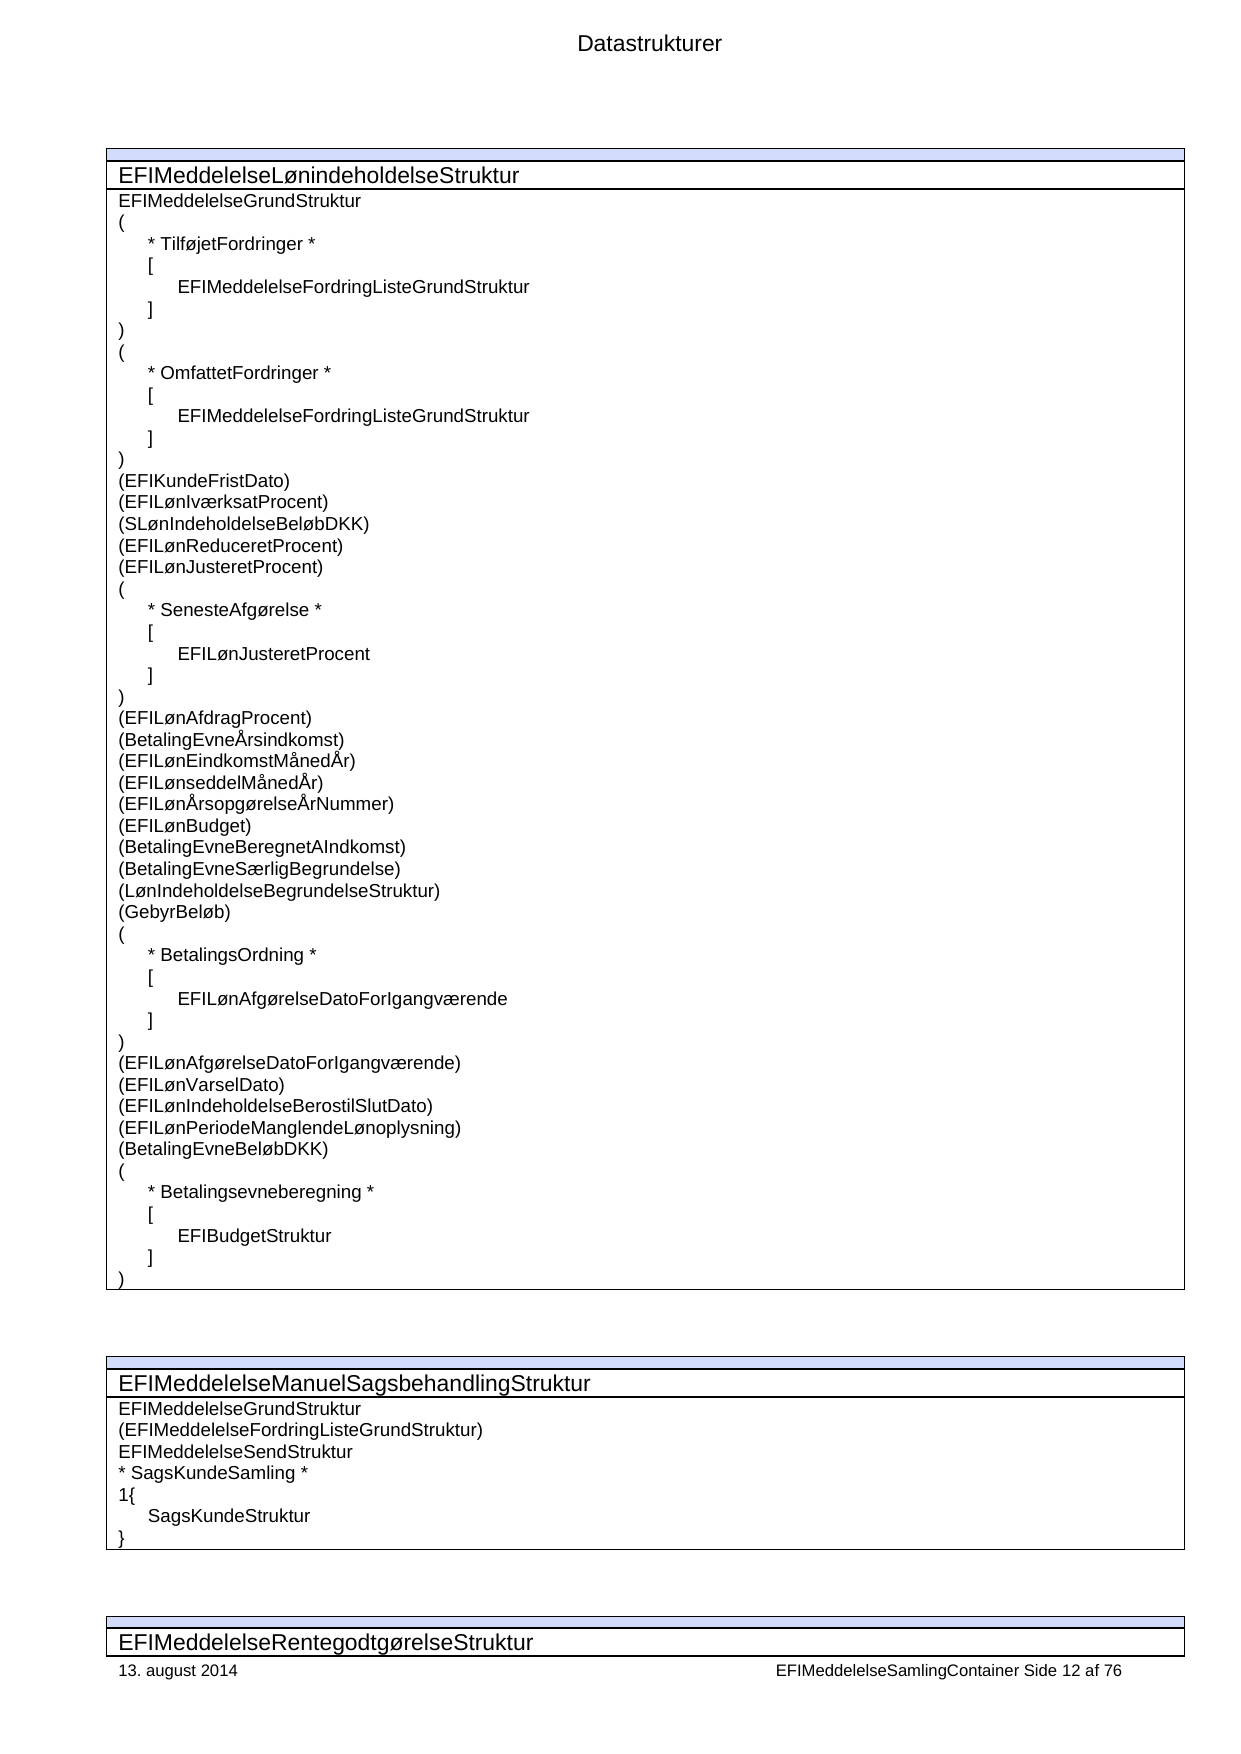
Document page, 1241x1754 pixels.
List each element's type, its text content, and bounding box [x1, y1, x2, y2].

table_cell EFIMeddelelseLønindeholdelseStruktur [107, 162, 1184, 188]
table_header [107, 1617, 1184, 1627]
table_cell EFIMeddelelseRentegodtgørelseStruktur [107, 1629, 1184, 1655]
table_header [107, 149, 1184, 160]
table_header [107, 1357, 1184, 1368]
table_cell EFIMeddelelseManuelSagsbehandlingStruktur [107, 1370, 1184, 1396]
table_cell EFIMeddelelseGrundStruktur ( * TilføjetFordringer * [ EFIMeddelelseFordringListeGrundStruktur ] ) ( * OmfattetFordringer * [ EFIMeddelelseFordringListeGrundStruktur ] ) (EFIKundeFristDato) (EFILønIværksatProcent) (SLønIndeholdelseBeløbDKK) (EFILønReduceretProcent) (EFILønJusteretProcent) ( * SenesteAfgørelse * [ EFILønJusteretProcent ] ) (EFILønAfdragProcent) (BetalingEvneÅrsindkomst) (EFILønEindkomstMånedÅr) (EFILønseddelMånedÅr) (EFILønÅrsopgørelseÅrNummer) (EFILønBudget) (BetalingEvneBeregnetAIndkomst) (BetalingEvneSærligBegrundelse) (LønIndeholdelseBegrundelseStruktur) (GebyrBeløb) ( * BetalingsOrdning * [ EFILønAfgørelseDatoForIgangværende ] ) (EFILønAfgørelseDatoForIgangværende) (EFILønVarselDato) (EFILønIndeholdelseBerostilSlutDato) (EFILønPeriodeManglendeLønoplysning) (BetalingEvneBeløbDKK) ( * Betalingsevneberegning * [ EFIBudgetStruktur ] ) [107, 190, 1184, 1289]
table_cell EFIMeddelelseGrundStruktur (EFIMeddelelseFordringListeGrundStruktur) EFIMeddelelseSendStruktur * SagsKundeSamling * 1{ SagsKundeStruktur } [107, 1398, 1184, 1548]
